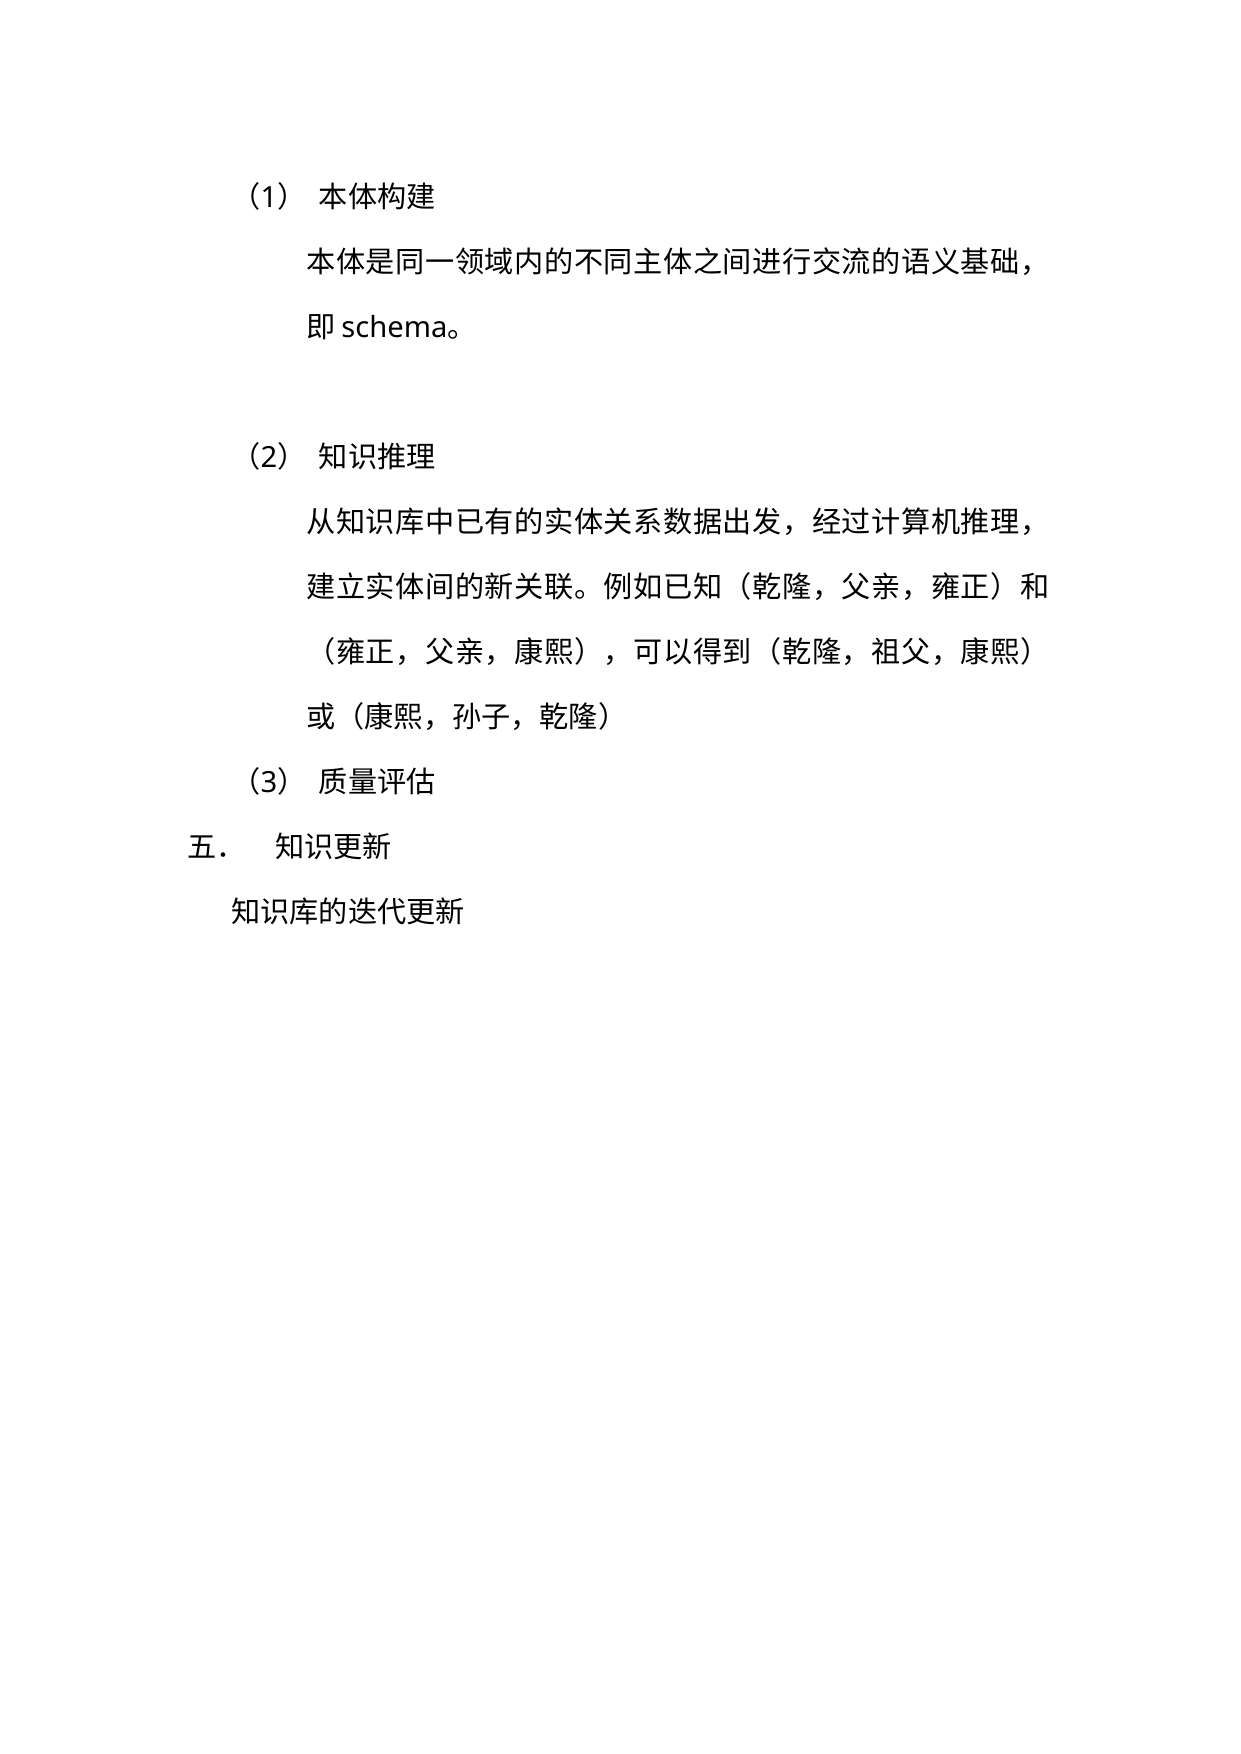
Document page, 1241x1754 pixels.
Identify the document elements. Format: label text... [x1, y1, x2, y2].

list 本体是同一领域内的不同主体之间进行交流的语义基础，即schema。 [306, 227, 1053, 357]
list 知识推理 [231, 422, 1053, 487]
list 质量评估 [231, 747, 1053, 812]
list 知识库的迭代更新 [231, 877, 1053, 942]
list 从知识库中已有的实体关系数据出发，经过计算机推理，建立实体间的新关联。例如已知（乾隆，父亲，雍正）和（雍正，父亲，康熙），可以得到（乾隆，祖父，康熙）或（康熙，孙子，乾隆） [306, 487, 1053, 747]
list 知识更新 [187, 812, 1053, 877]
list 本体构建 [231, 162, 1053, 227]
